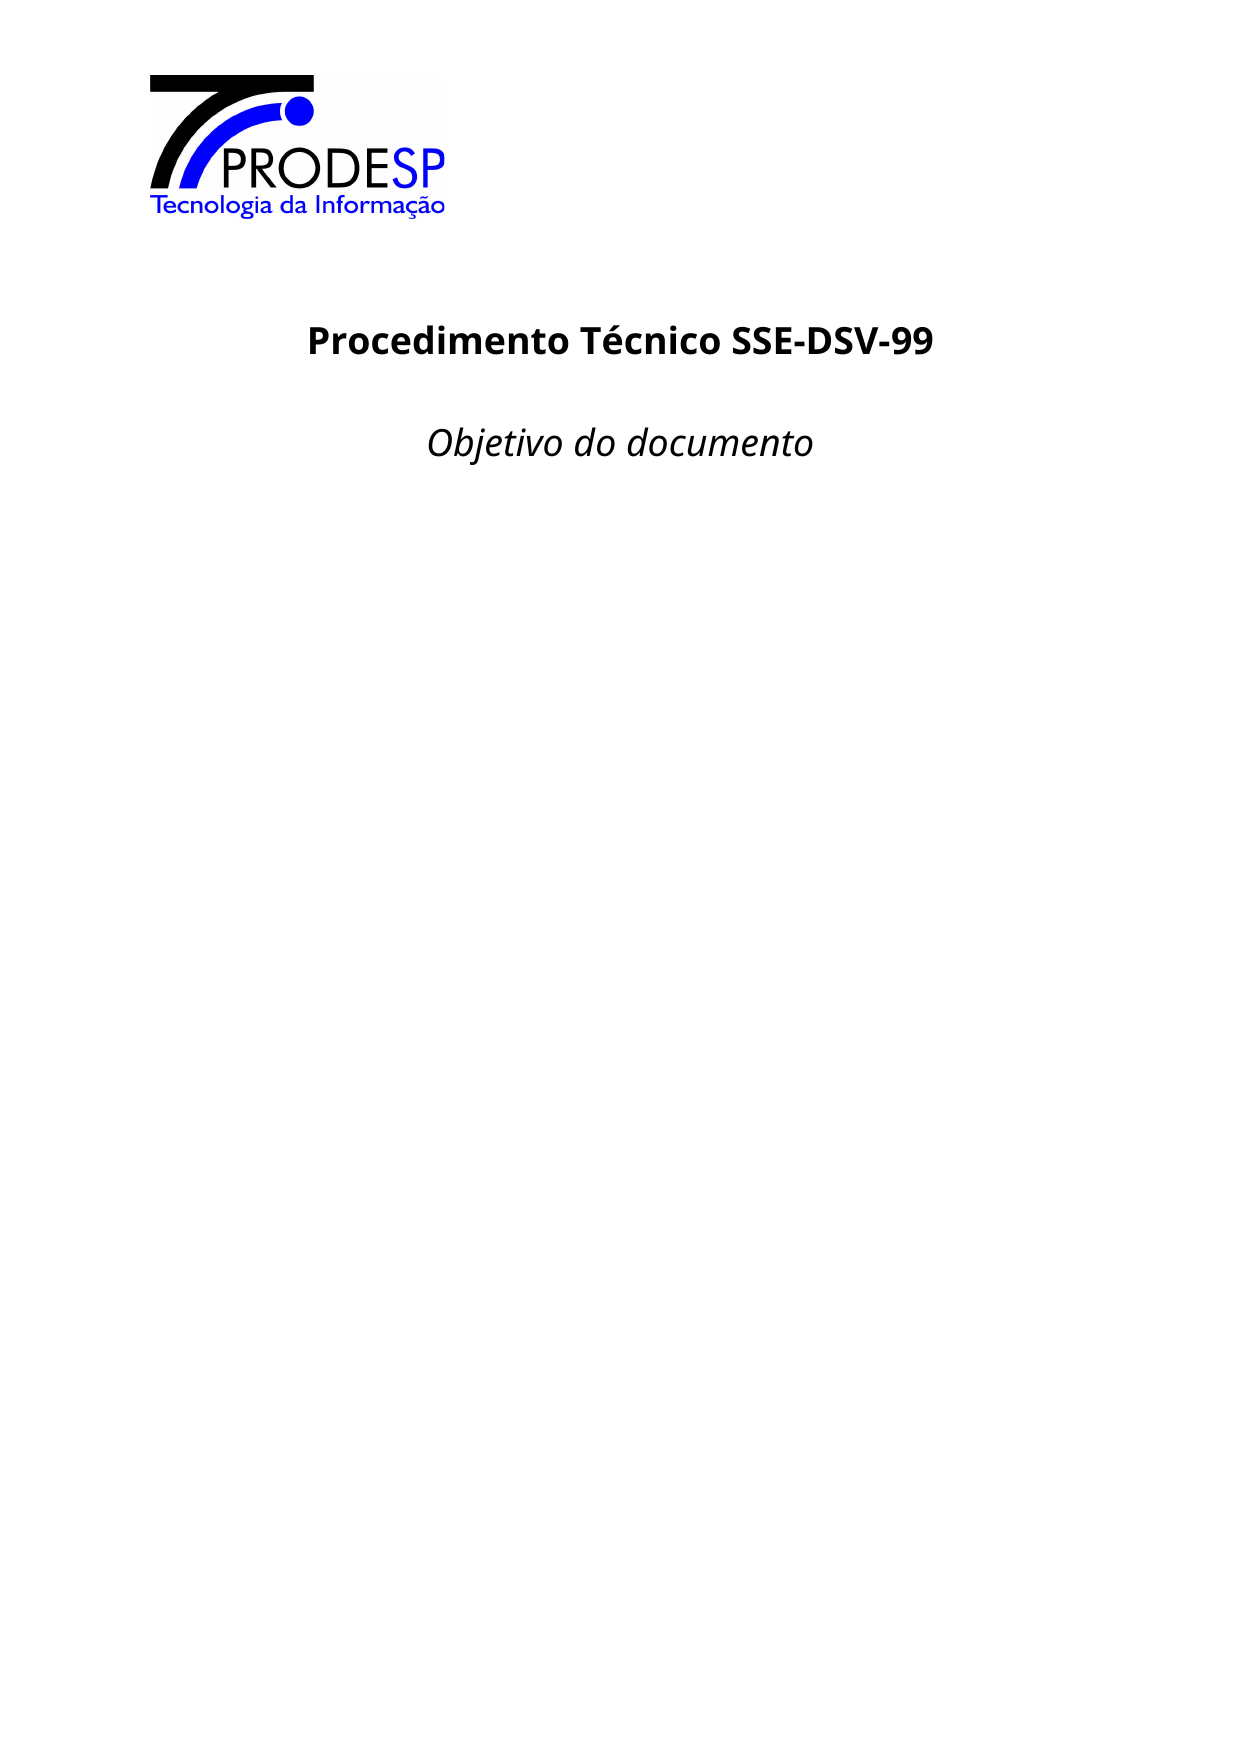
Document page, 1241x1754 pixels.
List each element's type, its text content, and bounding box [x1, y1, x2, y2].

title Procedimento Técnico SSE-DSV-99 [150, 314, 1090, 365]
text Objetivo do documento [150, 416, 1090, 467]
